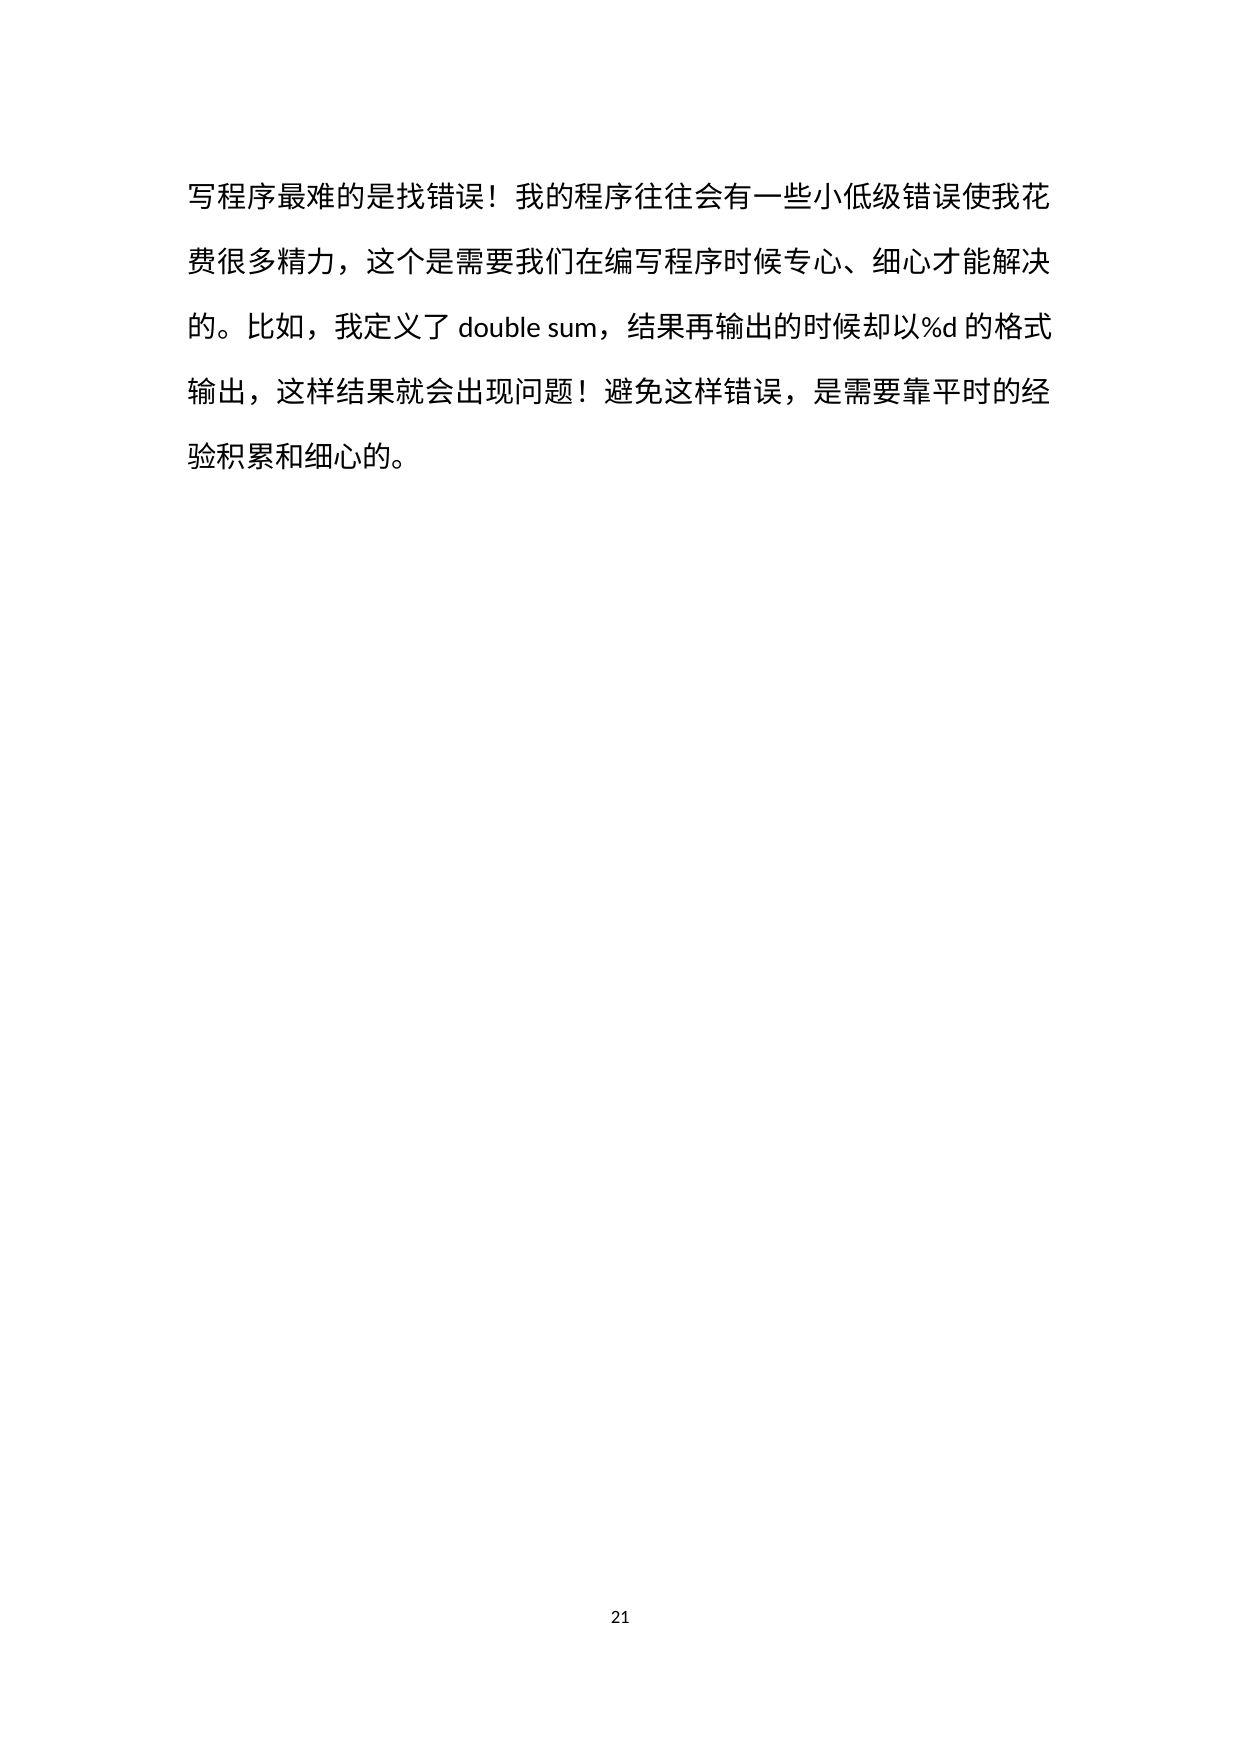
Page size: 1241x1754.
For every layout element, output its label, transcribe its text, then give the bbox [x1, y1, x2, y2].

text 写程序最难的是找错误！我的程序往往会有一些小低级错误使我花费很多精力，这个是需要我们在编写程序时候专心、细心才能解决的。比如，我定义了double sum，结果再输出的时候却以%d 的格式输出，这样结果就会出现问题！避免这样错误，是需要靠平时的经验积累和细心的。 [187, 162, 1053, 487]
